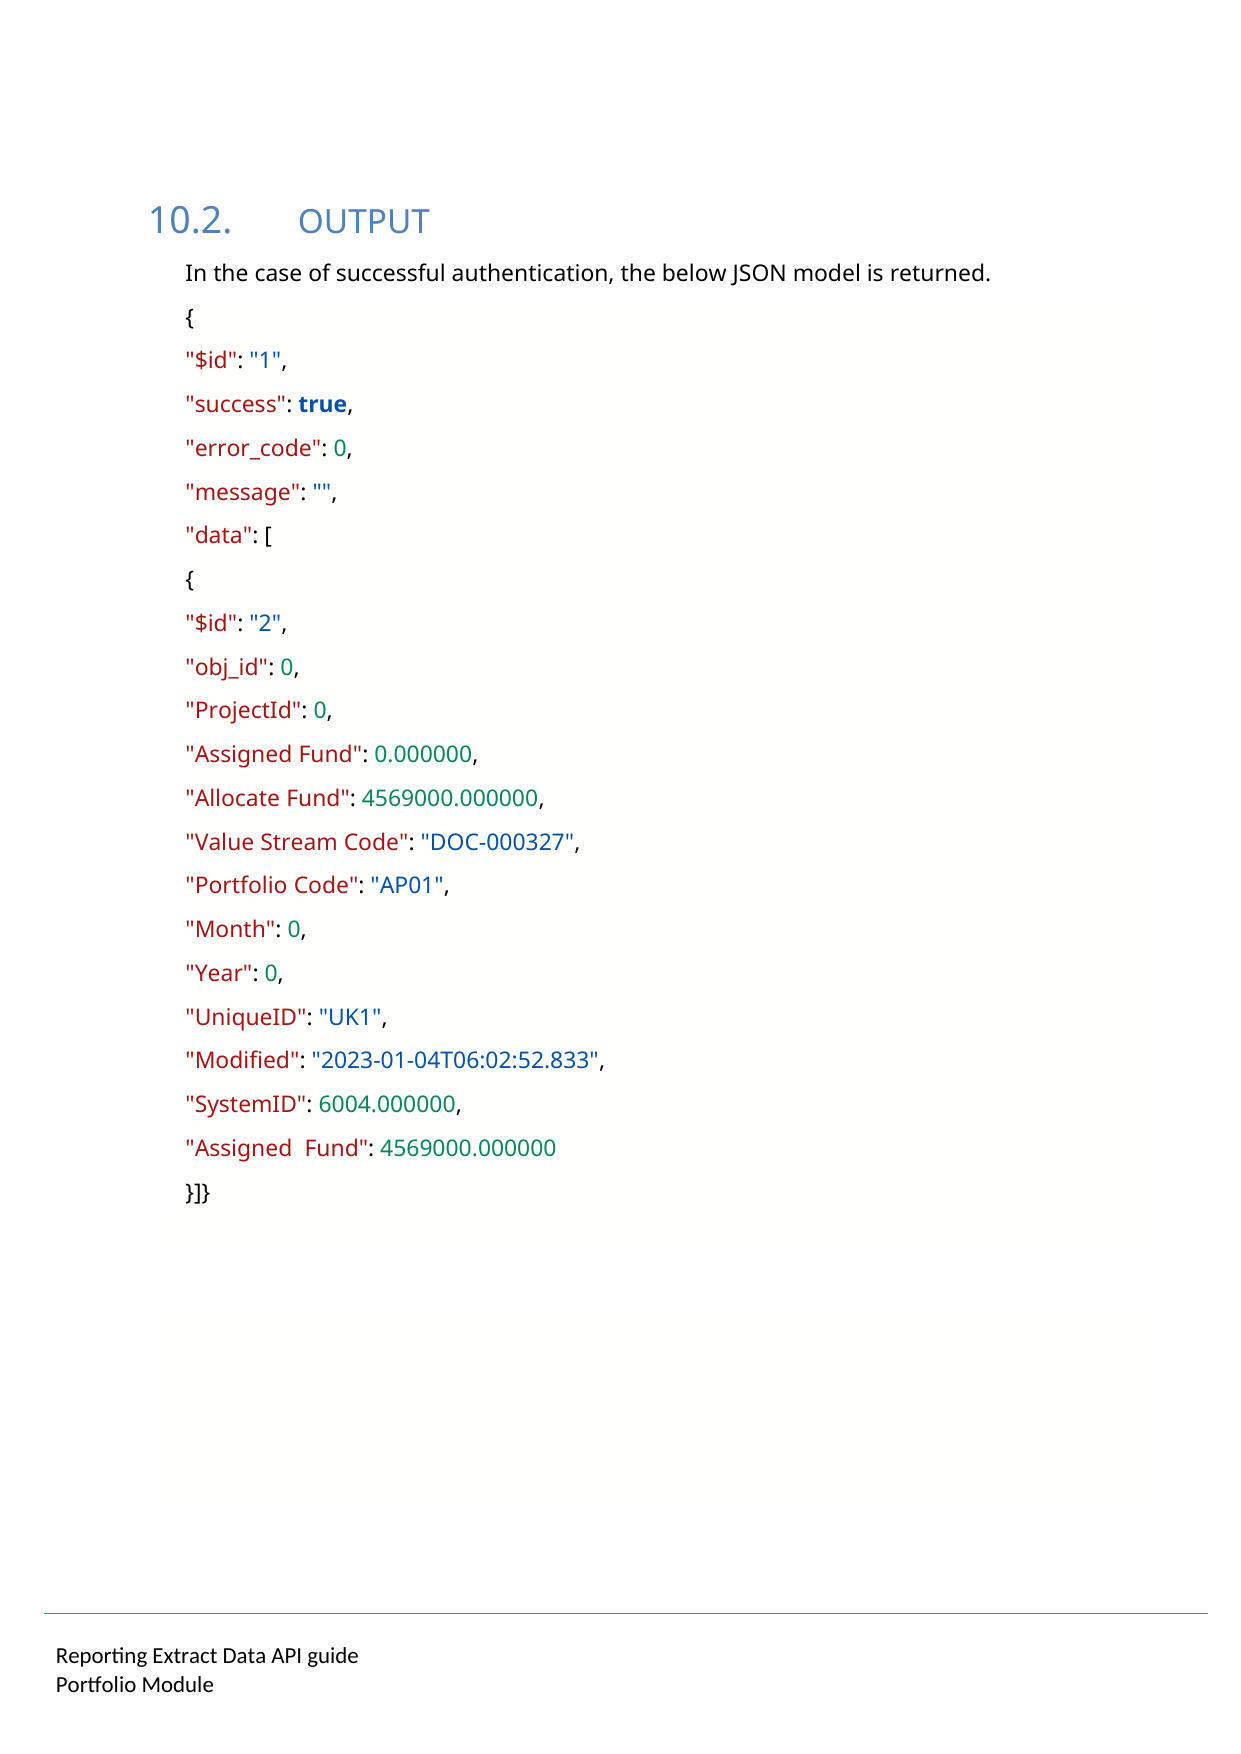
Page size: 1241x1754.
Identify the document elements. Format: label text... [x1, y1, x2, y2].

text "obj_id": 0, [185, 650, 1152, 682]
text "message": "", [185, 475, 1152, 507]
text "Assigned Fund": 4569000.000000 [185, 1132, 1152, 1163]
text "Assigned Fund": 0.000000, [185, 738, 1152, 769]
text "Portfolio Code": "AP01", [185, 869, 1152, 900]
text { [185, 563, 1152, 594]
text "data": [ [185, 519, 1152, 550]
text "ProjectId": 0, [185, 694, 1152, 725]
text }]} [185, 1175, 1152, 1207]
text "Month": 0, [185, 913, 1152, 944]
text "$id": "1", [185, 344, 1152, 375]
text "success": true, [185, 388, 1152, 419]
text "UniqueID": "UK1", [185, 1000, 1152, 1032]
text "$id": "2", [185, 607, 1152, 638]
text { [185, 300, 1152, 332]
subtitle Output [148, 193, 1152, 244]
text "Allocate Fund": 4569000.000000, [185, 782, 1152, 813]
text "Value Stream Code": "DOC-000327", [185, 825, 1152, 857]
text "Modified": "2023-01-04T06:02:52.833", [185, 1044, 1152, 1075]
text "Year": 0, [185, 957, 1152, 988]
text In the case of successful authentication, the below JSON model is returned. [185, 257, 1152, 288]
text "error_code": 0, [185, 432, 1152, 463]
text "SystemID": 6004.000000, [185, 1088, 1152, 1119]
